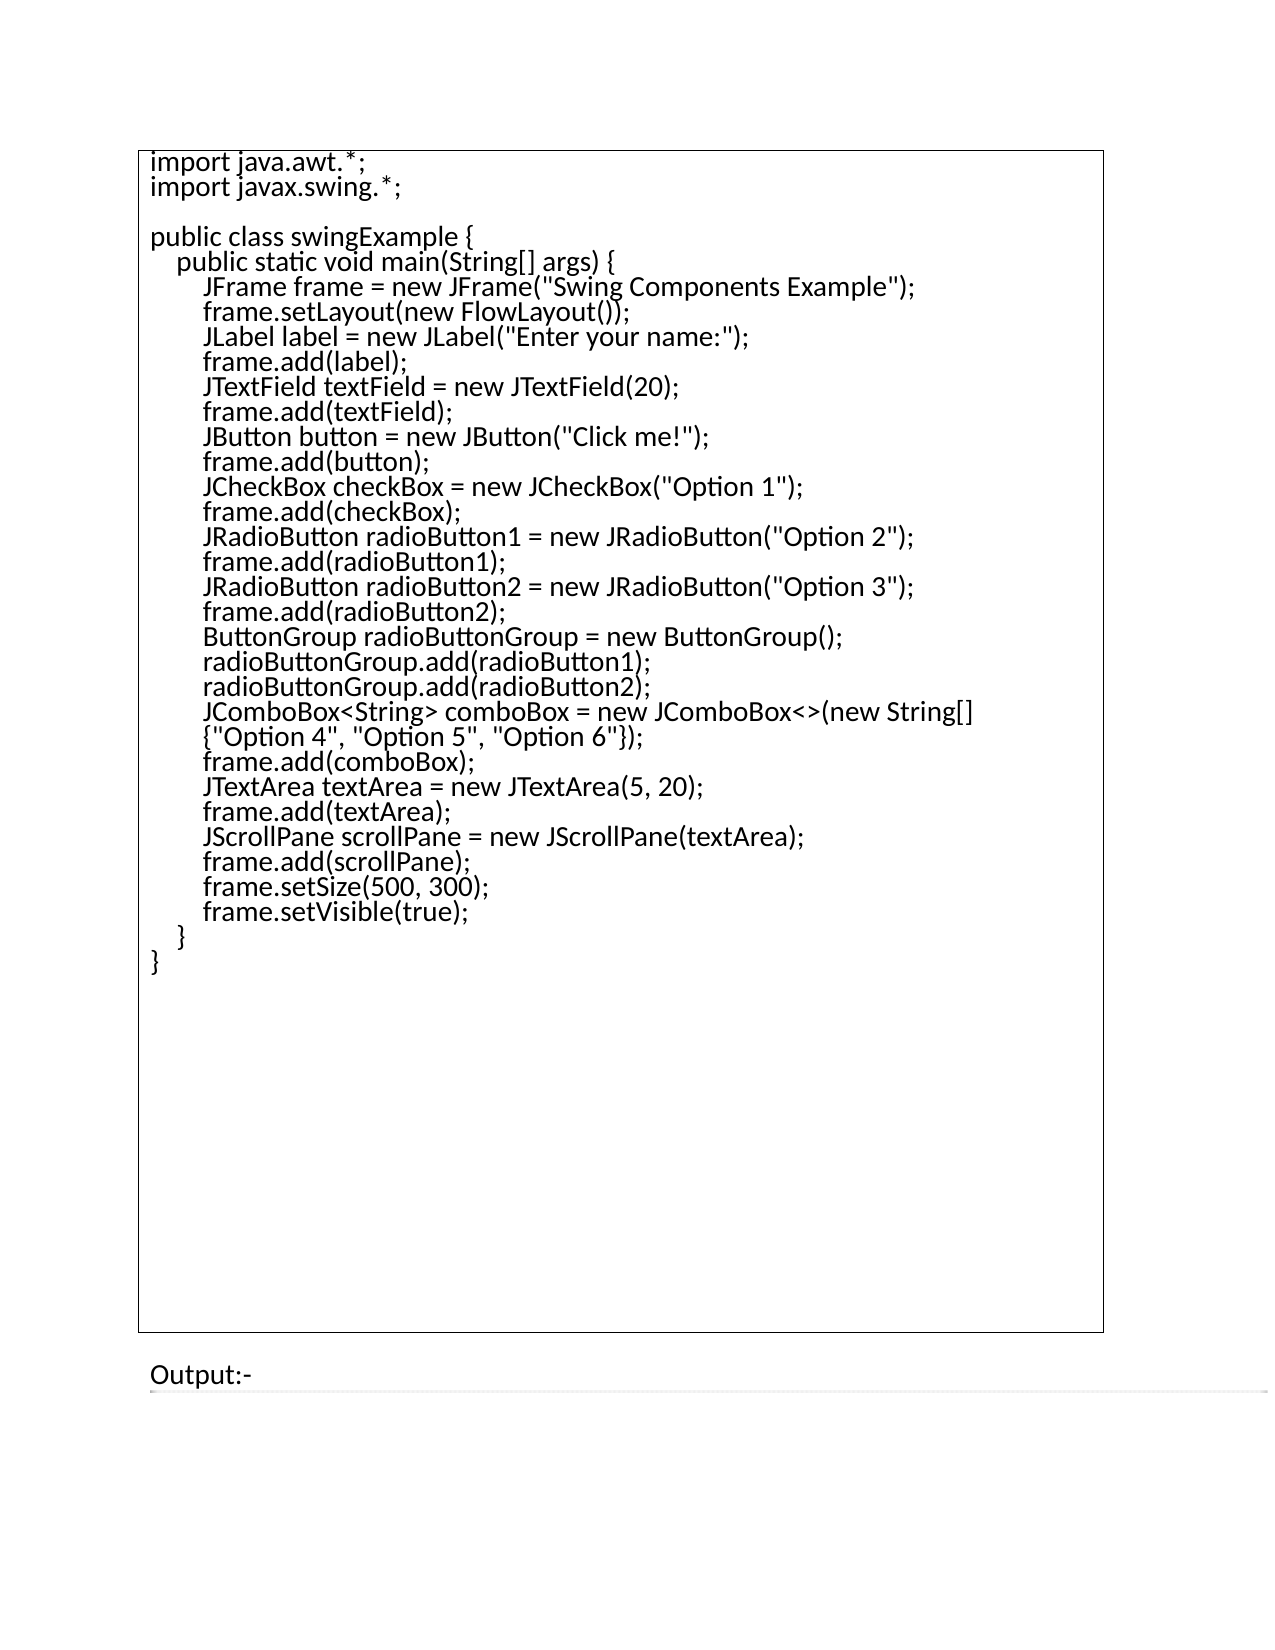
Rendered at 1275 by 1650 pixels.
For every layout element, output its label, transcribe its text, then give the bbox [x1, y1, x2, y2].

table_header import java.awt.*; import javax.swing.*; public class swingExample { public static void main(String[] args) { JFrame frame = new JFrame("Swing Components Example"); frame.setLayout(new FlowLayout()); JLabel label = new JLabel("Enter your name:"); frame.add(label); JTextField textField = new JTextField(20); frame.add(textField); JButton button = new JButton("Click me!"); frame.add(button); JCheckBox checkBox = new JCheckBox("Option 1"); frame.add(checkBox); JRadioButton radioButton1 = new JRadioButton("Option 2"); frame.add(radioButton1); JRadioButton radioButton2 = new JRadioButton("Option 3"); frame.add(radioButton2); ButtonGroup radioButtonGroup = new ButtonGroup(); radioButtonGroup.add(radioButton1); radioButtonGroup.add(radioButton2); JComboBox<String> comboBox = new JComboBox<>(new String[] {"Option 4", "Option 5", "Option 6"}); frame.add(comboBox); JTextArea textArea = new JTextArea(5, 20); frame.add(textArea); JScrollPane scrollPane = new JScrollPane(textArea); frame.add(scrollPane); frame.setSize(500, 300); frame.setVisible(true); } } [139, 151, 1103, 1332]
text Output:- [150, 1362, 1125, 1390]
